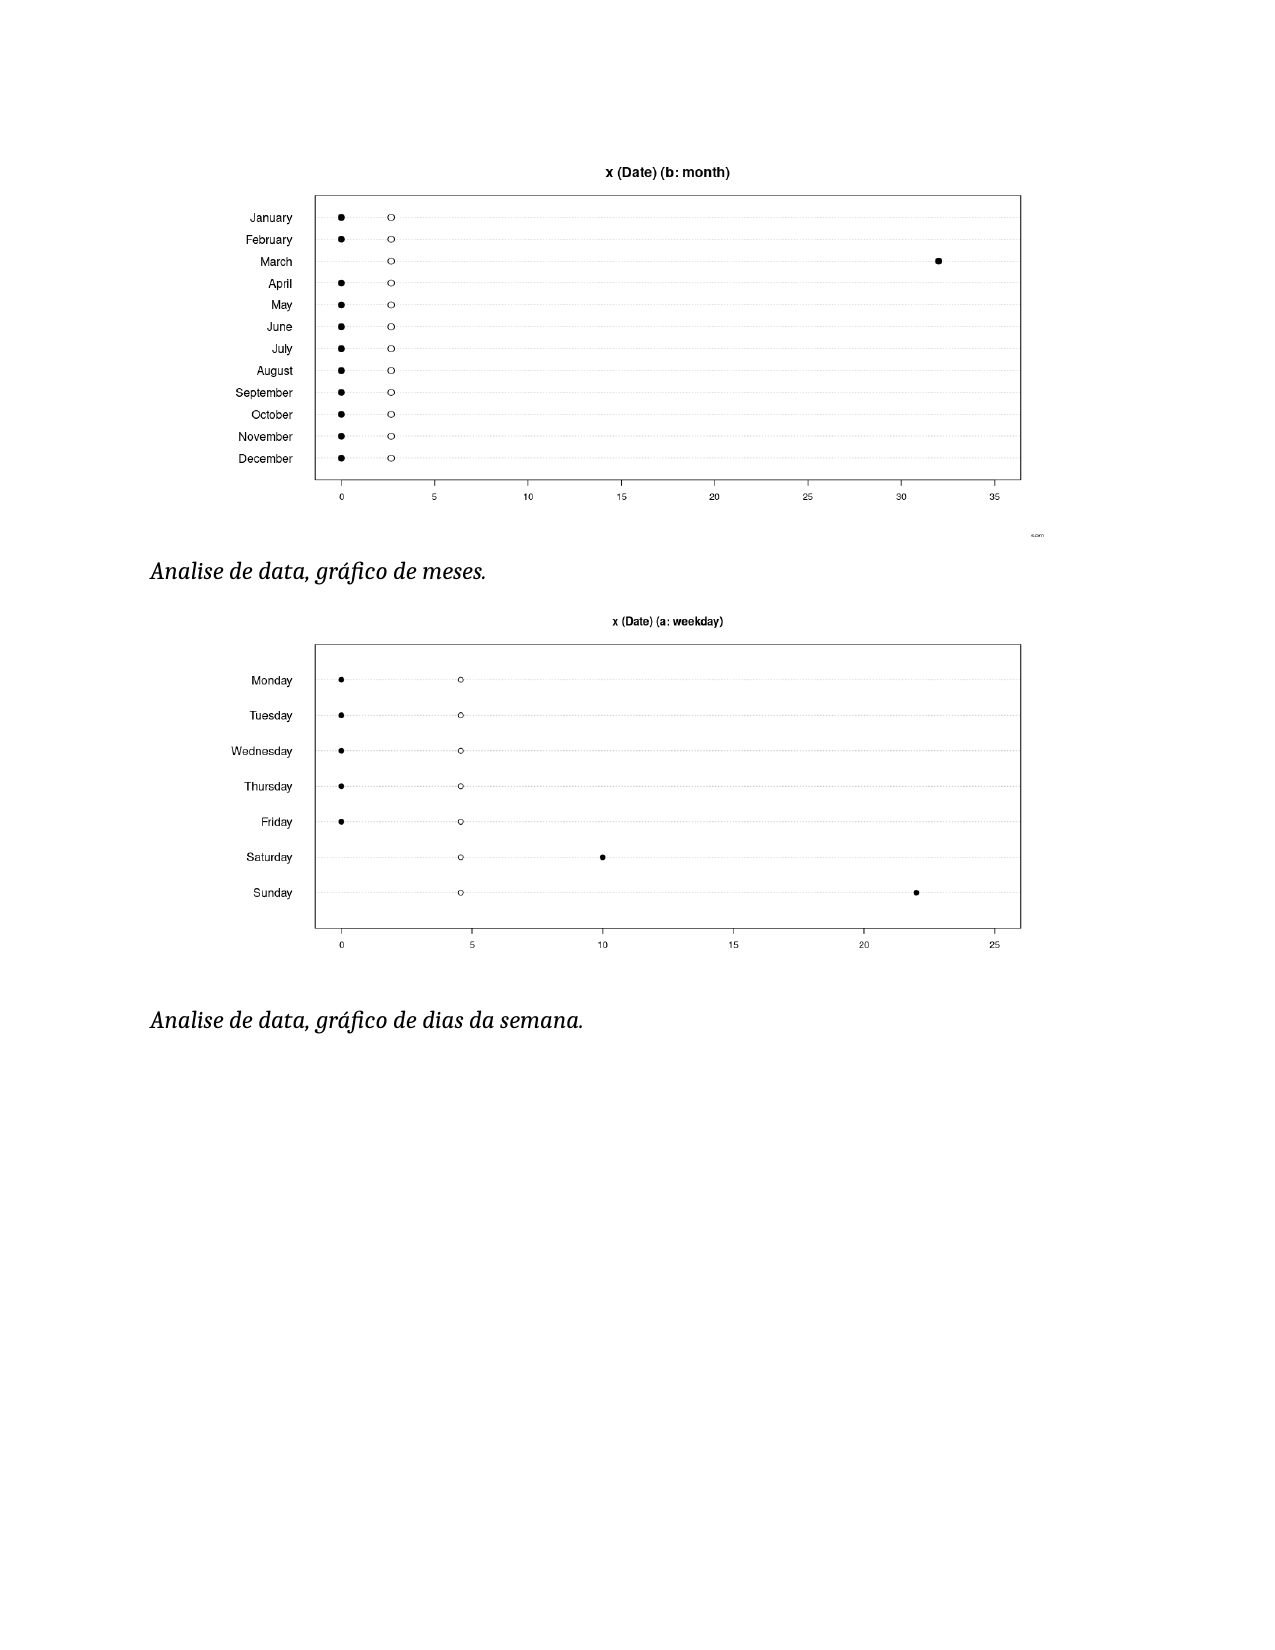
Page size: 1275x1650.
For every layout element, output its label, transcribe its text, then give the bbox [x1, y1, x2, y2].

picture [168, 598, 1044, 985]
text Analise de data, gráfico de dias da semana. [150, 1006, 1125, 1034]
text Analise de data, gráfico de meses. [150, 557, 1125, 586]
picture [168, 150, 1044, 537]
